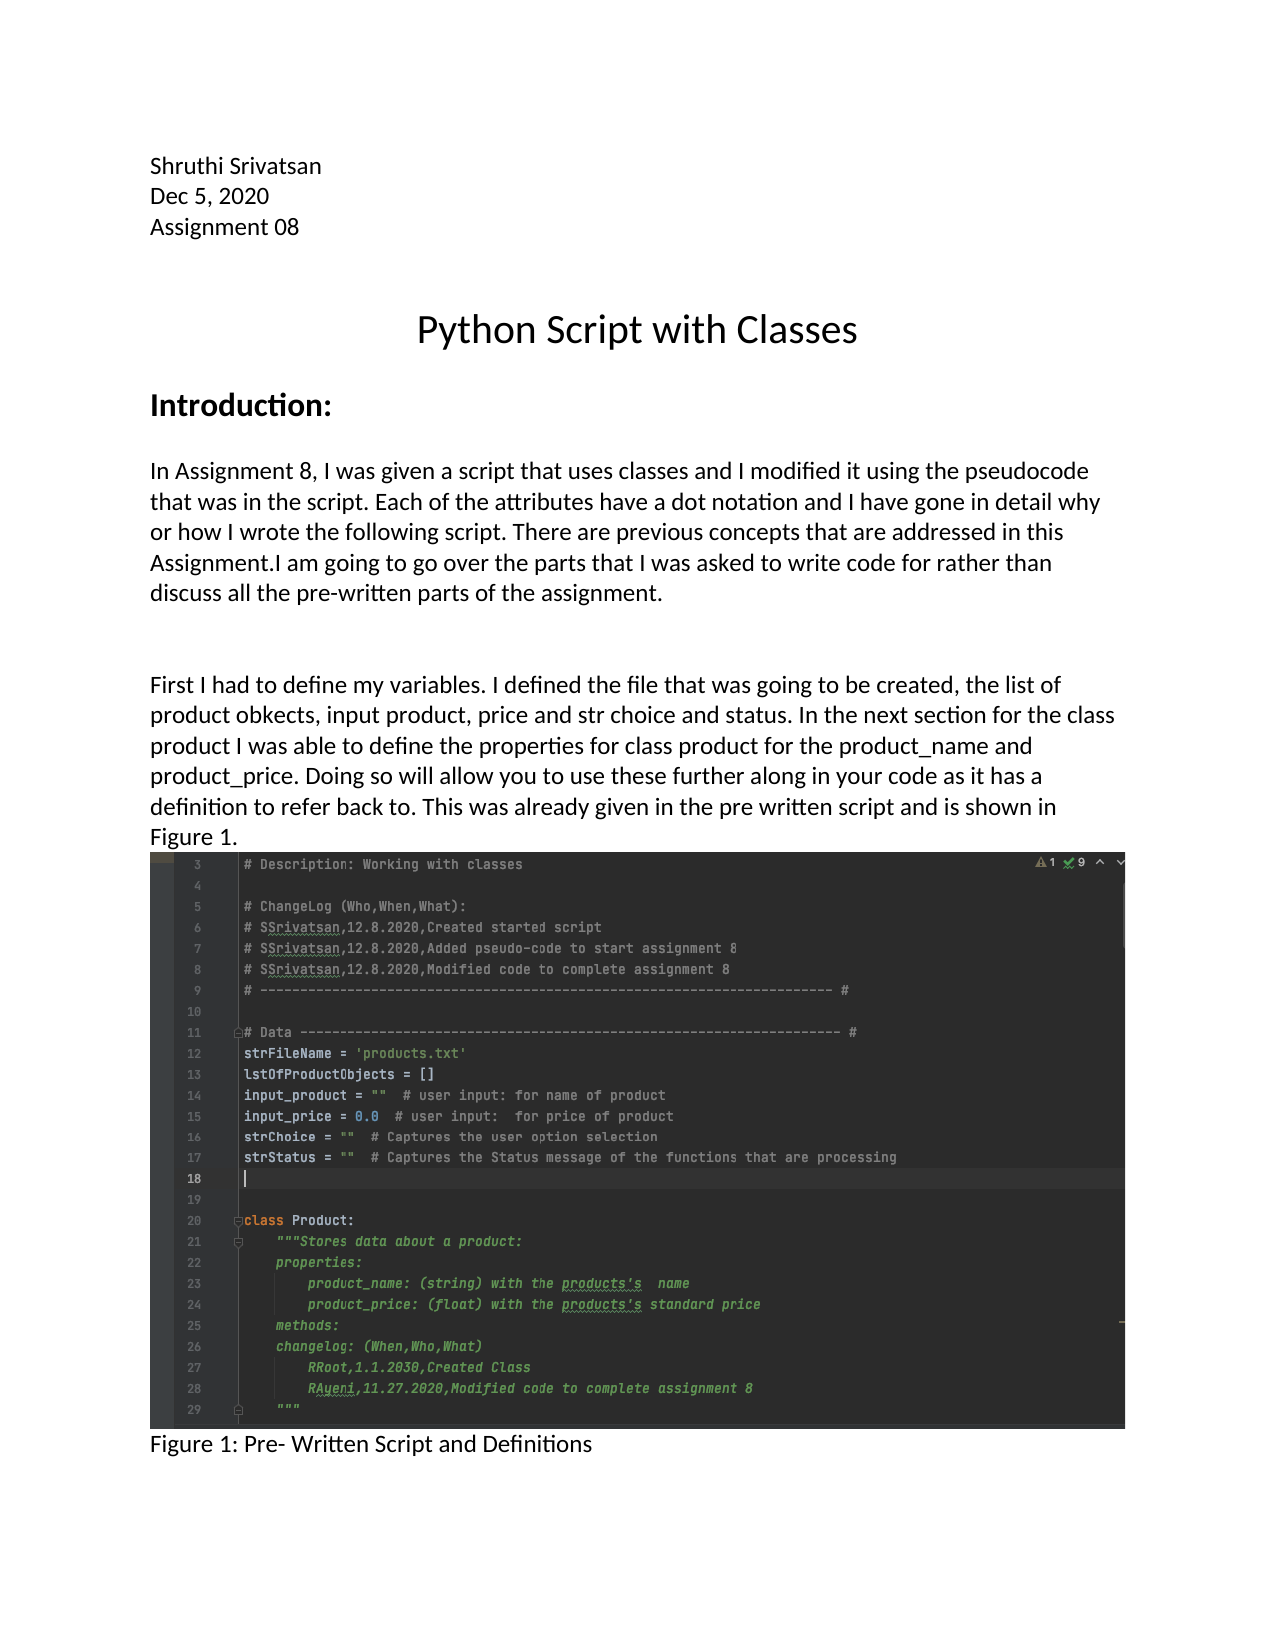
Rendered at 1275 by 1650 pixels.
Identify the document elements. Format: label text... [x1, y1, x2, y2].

text In Assignment 8, I was given a script that uses classes and I modified it using the pseudocode that was in the script. Each of the attributes have a dot notation and I have gone in detail why or how I wrote the following script. There are previous concepts that are addressed in this Assignment.I am going to go over the parts that I was asked to write code for rather than discuss all the pre-written parts of the assignment. [150, 455, 1125, 608]
text Python Script with Classes [150, 303, 1125, 353]
text Dec 5, 2020 [150, 181, 1125, 211]
text Introduction: [150, 384, 1125, 425]
picture [150, 852, 1125, 1429]
text Figure 1: Pre- Written Script and Definitions [150, 1429, 1125, 1459]
text Assignment 08 [150, 211, 1125, 242]
text First I had to define my variables. I defined the file that was going to be created, the list of product obkects, input product, price and str choice and status. In the next section for the class product I was able to define the properties for class product for the product_name and product_price. Doing so will allow you to use these further along in your code as it has a definition to refer back to. This was already given in the pre written script and is shown in Figure 1. [150, 669, 1125, 852]
text Shruthi Srivatsan [150, 150, 1125, 181]
